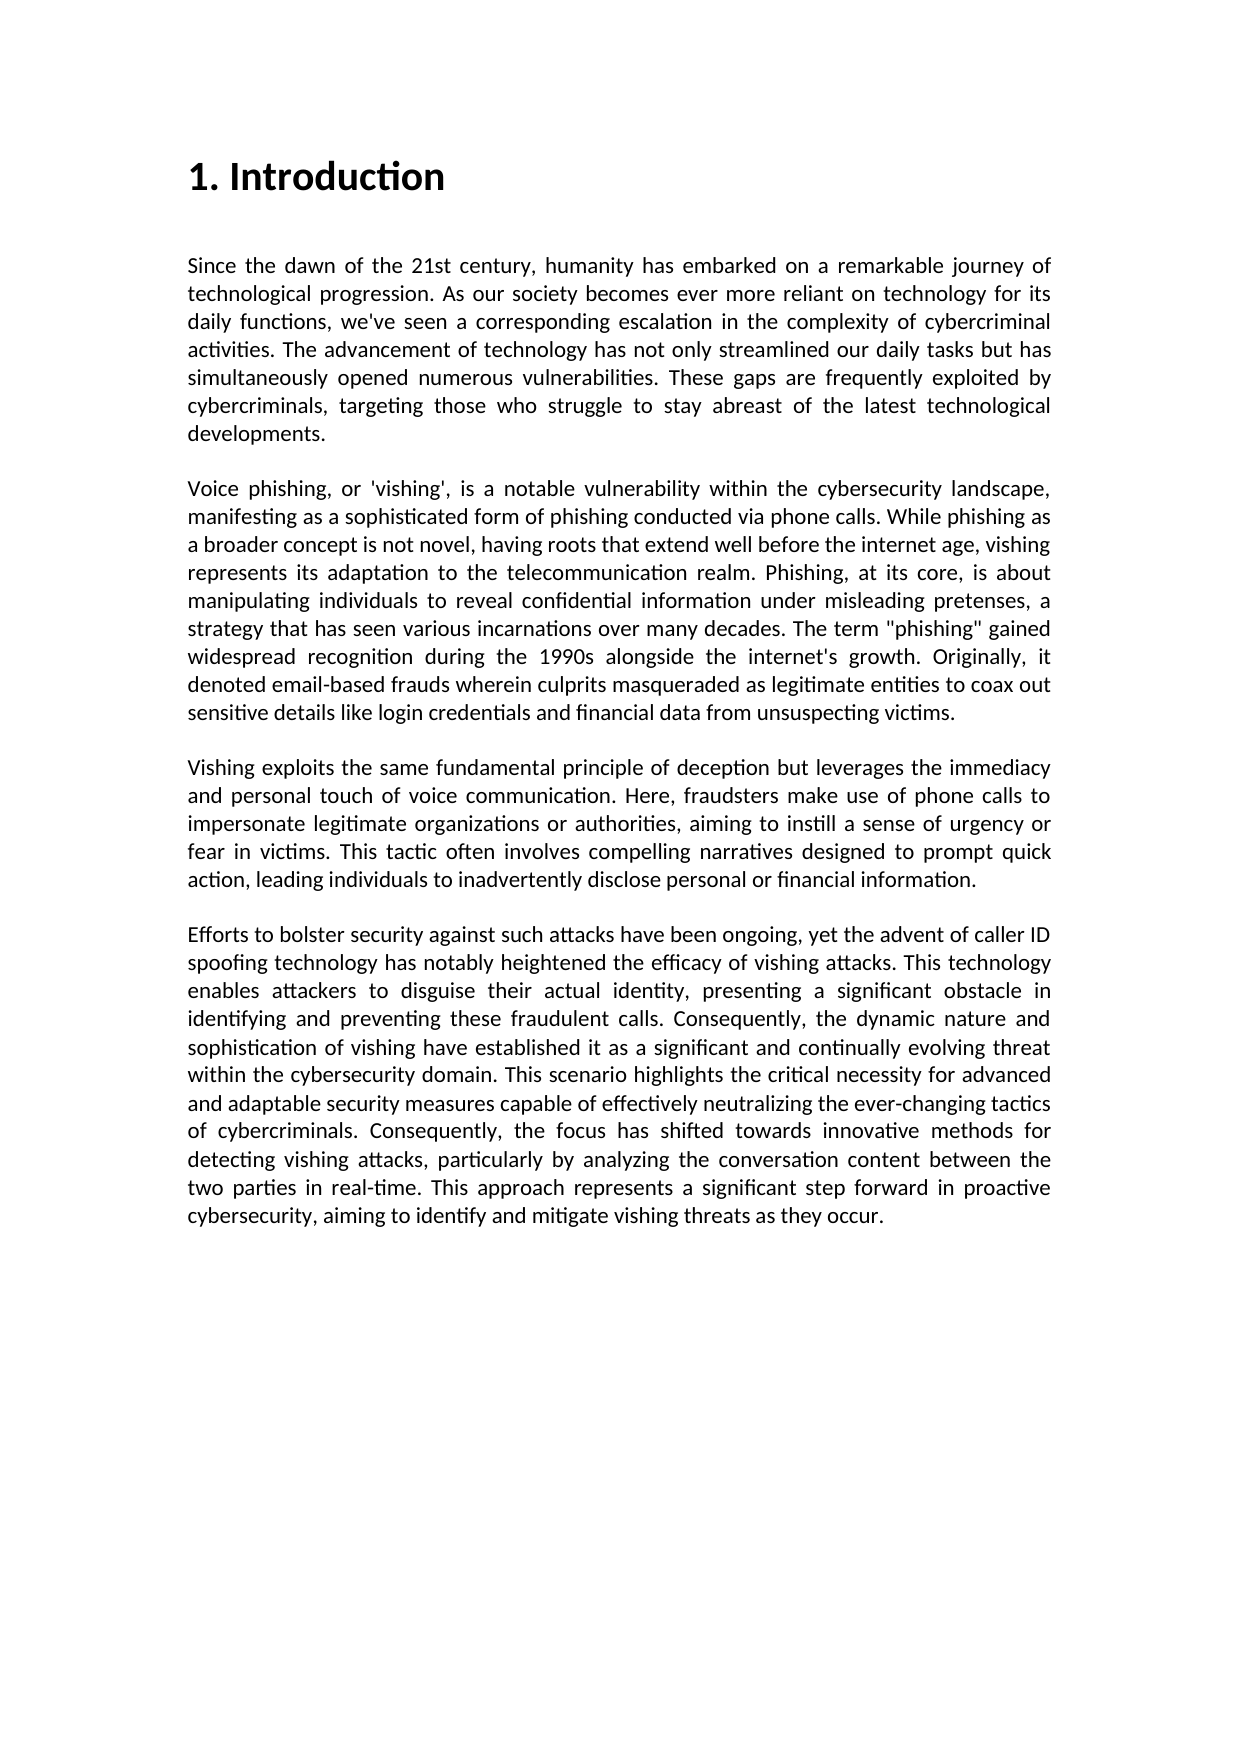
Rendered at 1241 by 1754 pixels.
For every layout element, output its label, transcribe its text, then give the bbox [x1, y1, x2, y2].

text Efforts to bolster security against such attacks have been ongoing, yet the advent of caller ID spoofing technology has notably heightened the efficacy of vishing attacks. This technology enables attackers to disguise their actual identity, presenting a significant obstacle in identifying and preventing these fraudulent calls. Consequently, the dynamic nature and sophistication of vishing have established it as a significant and continually evolving threat within the cybersecurity domain. This scenario highlights the critical necessity for advanced and adaptable security measures capable of effectively neutralizing the ever-changing tactics of cybercriminals. Consequently, the focus has shifted towards innovative methods for detecting vishing attacks, particularly by analyzing the conversation content between the two parties in real-time. This approach represents a significant step forward in proactive cybersecurity, aiming to identify and mitigate vishing threats as they occur. [187, 921, 1053, 1229]
text Voice phishing, or 'vishing', is a notable vulnerability within the cybersecurity landscape, manifesting as a sophisticated form of phishing conducted via phone calls. While phishing as a broader concept is not novel, having roots that extend well before the internet age, vishing represents its adaptation to the telecommunication realm. Phishing, at its core, is about manipulating individuals to reveal confidential information under misleading pretenses, a strategy that has seen various incarnations over many decades. The term "phishing" gained widespread recognition during the 1990s alongside the internet's growth. Originally, it denoted email-based frauds wherein culprits masqueraded as legitimate entities to coax out sensitive details like login credentials and financial data from unsuspecting victims. [187, 474, 1053, 726]
text Since the dawn of the 21st century, humanity has embarked on a remarkable journey of technological progression. As our society becomes ever more reliant on technology for its daily functions, we've seen a corresponding escalation in the complexity of cybercriminal activities. The advancement of technology has not only streamlined our daily tasks but has simultaneously opened numerous vulnerabilities. These gaps are frequently exploited by cybercriminals, targeting those who struggle to stay abreast of the latest technological developments. [187, 251, 1053, 447]
subtitle 1. Introduction [187, 150, 1053, 201]
text Vishing exploits the same fundamental principle of deception but leverages the immediacy and personal touch of voice communication. Here, fraudsters make use of phone calls to impersonate legitimate organizations or authorities, aiming to instill a sense of urgency or fear in victims. This tactic often involves compelling narratives designed to prompt quick action, leading individuals to inadvertently disclose personal or financial information. [187, 753, 1053, 893]
